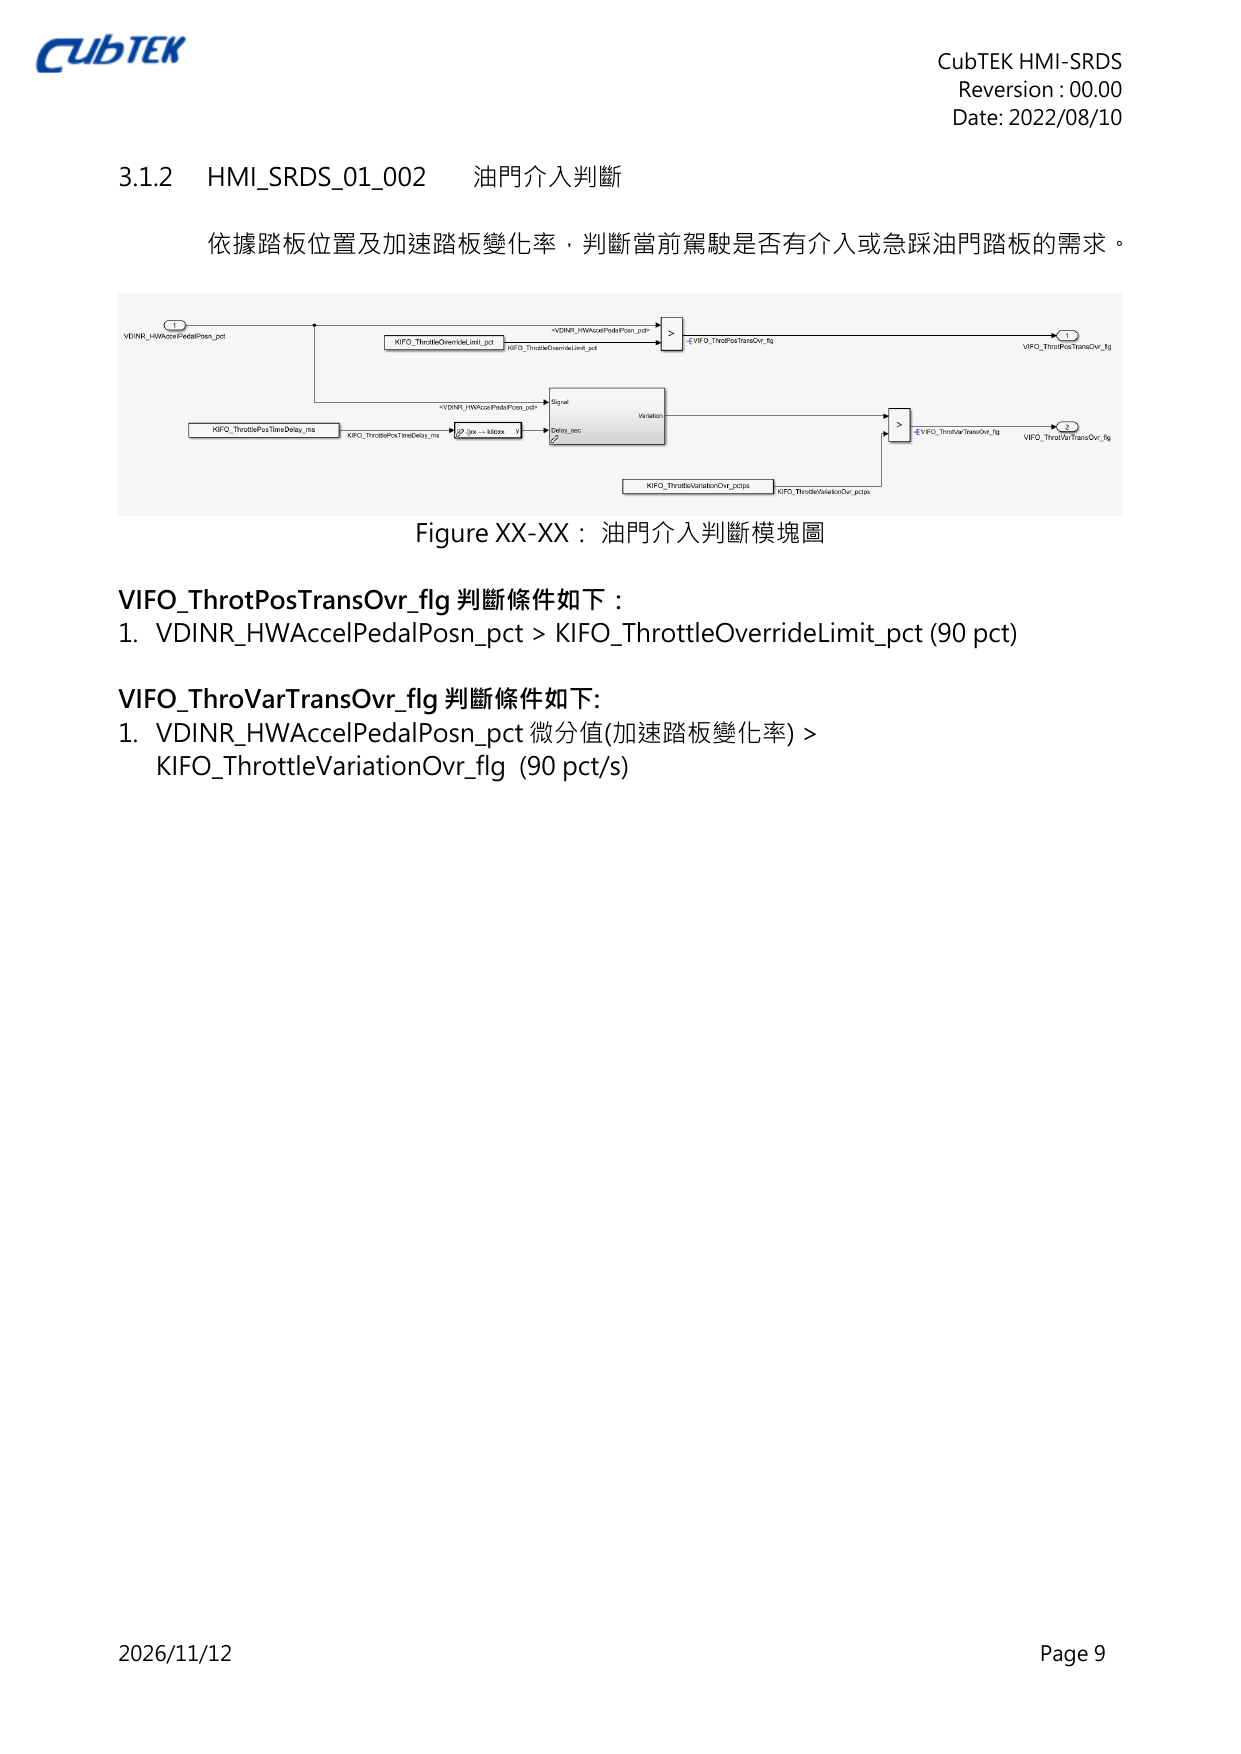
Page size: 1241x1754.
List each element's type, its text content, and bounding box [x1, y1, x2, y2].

text VIFO_ThroVarTransOvr_flg判斷條件如下: [118, 682, 1122, 715]
text Figure XX-XX： 油門介入判斷模塊圖 [118, 516, 1122, 549]
text VIFO_ThrotPosTransOvr_flg判斷條件如下： [118, 582, 1122, 616]
picture [28, 25, 188, 71]
list VDINR_HWAccelPedalPosn_pct > KIFO_ThrottleOverrideLimit_pct (90 pct) [118, 616, 1122, 649]
subtitle HMI_SRDS_01_002 油門介入判斷 [118, 159, 1122, 193]
list VDINR_HWAccelPedalPosn_pct微分值(加速踏板變化率) > KIFO_ThrottleVariationOvr_flg (90 pct/s) [118, 715, 1122, 782]
text 依據踏板位置及加速踏板變化率，判斷當前駕駛是否有介入或急踩油門踏板的需求。 [118, 227, 1122, 260]
picture [118, 293, 1123, 516]
